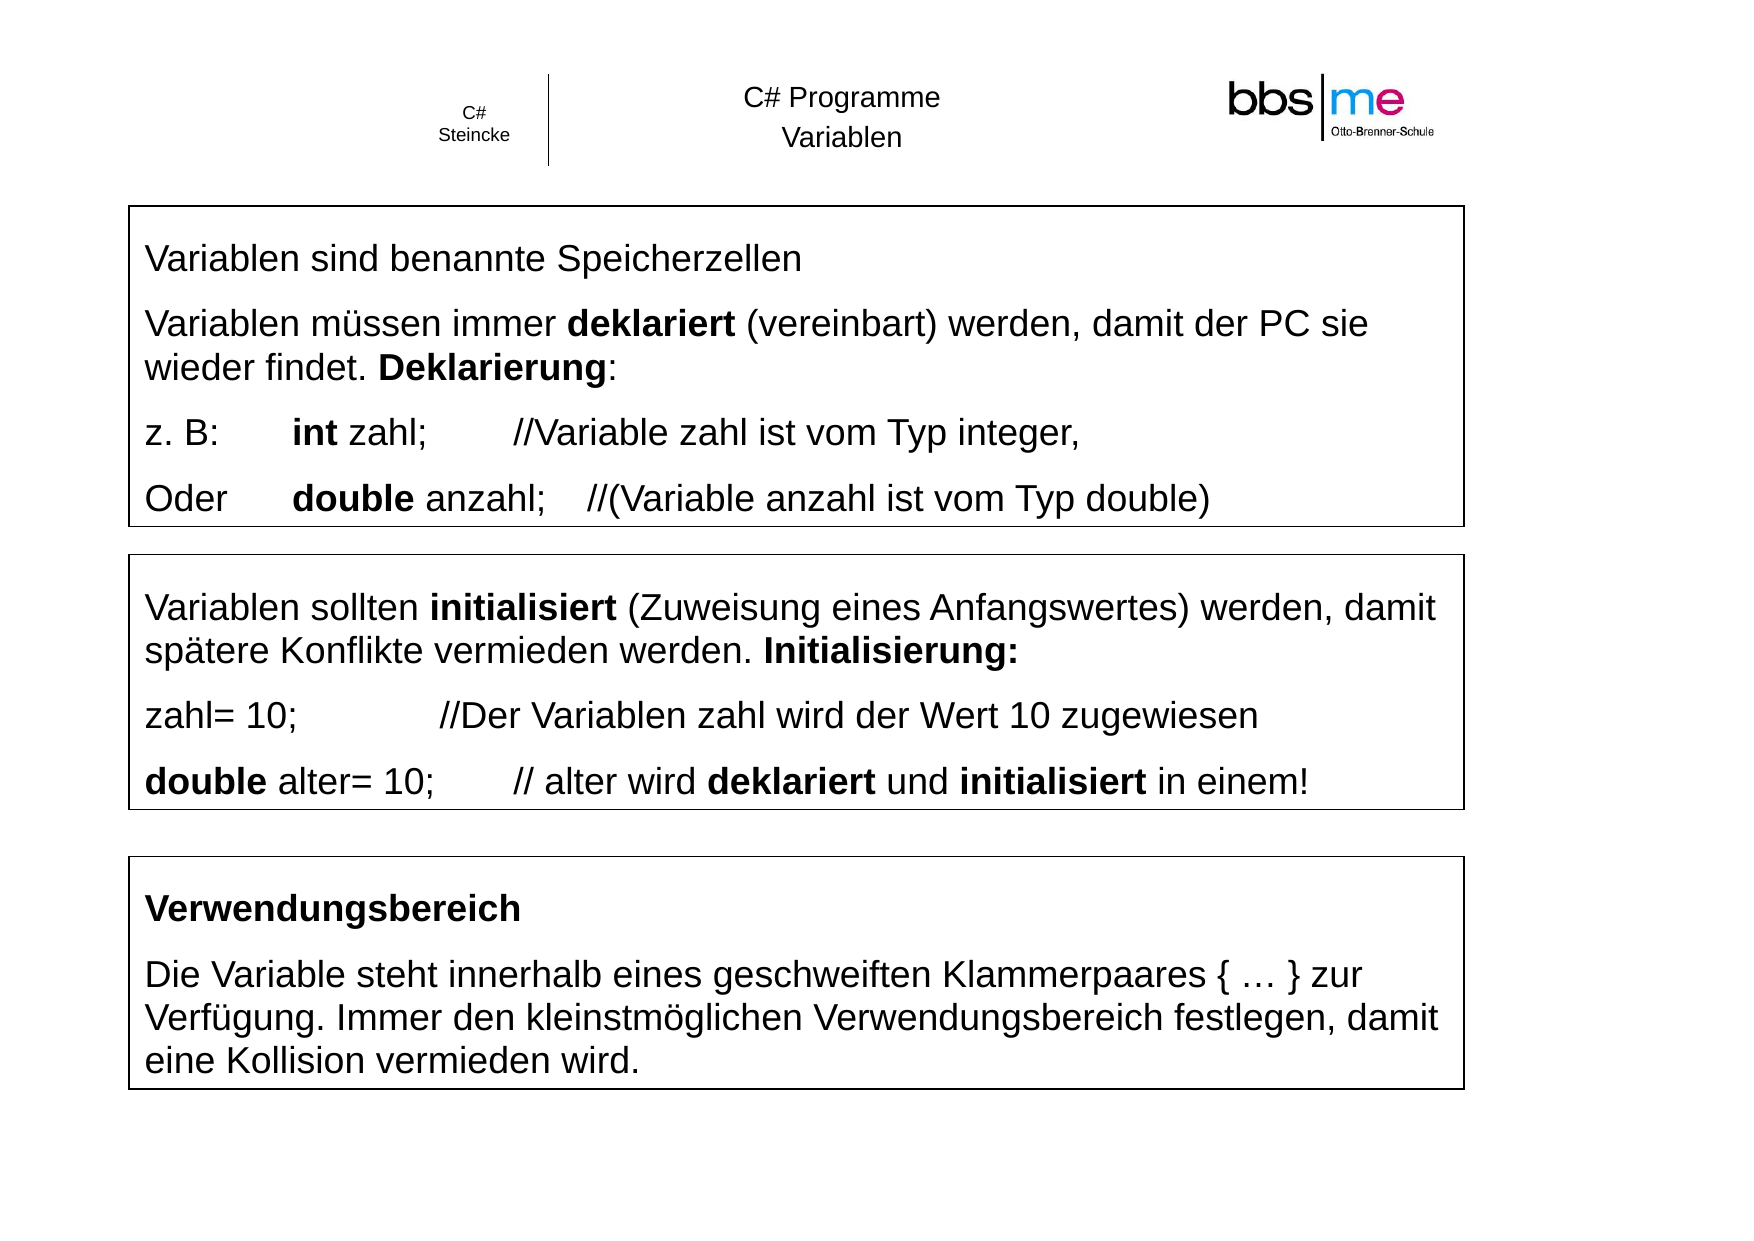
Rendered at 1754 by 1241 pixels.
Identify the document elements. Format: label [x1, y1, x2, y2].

picture [1229, 73, 1434, 141]
